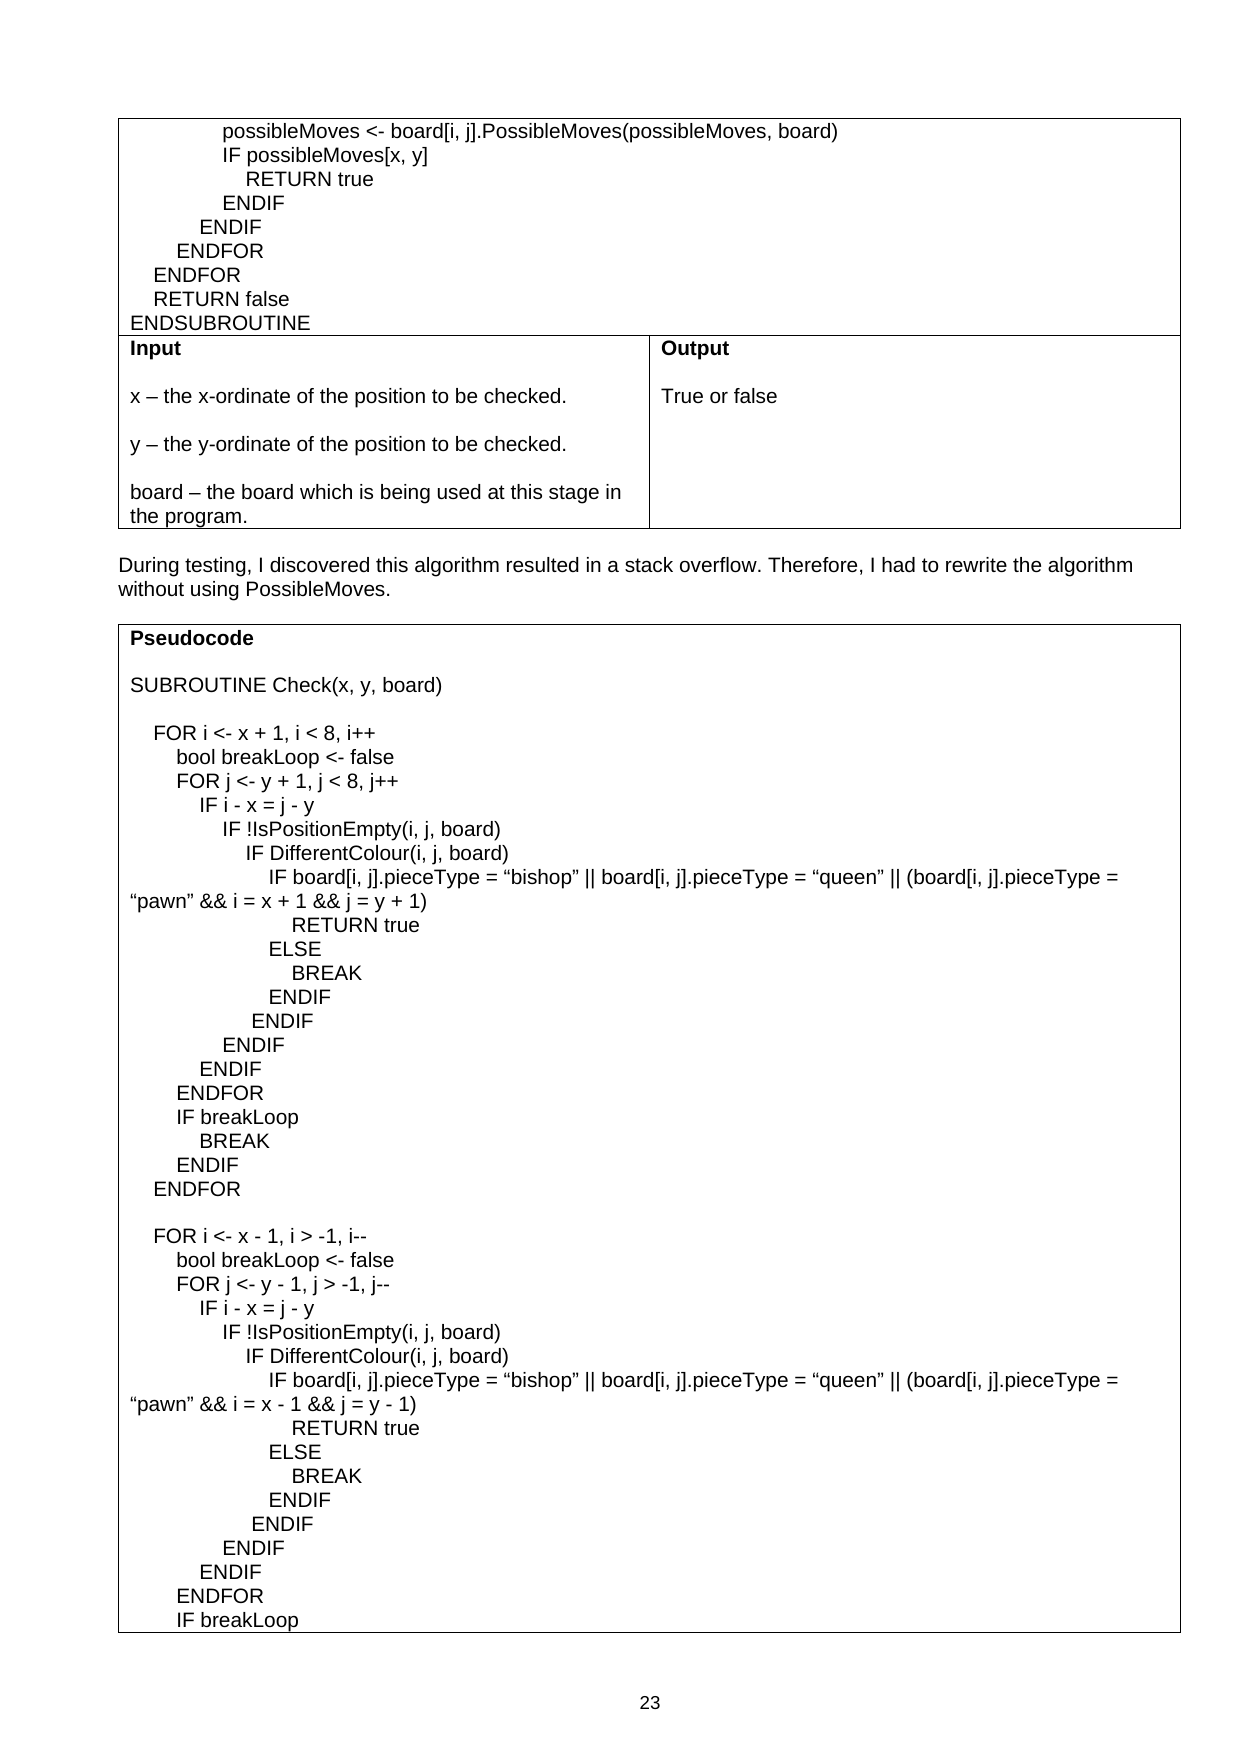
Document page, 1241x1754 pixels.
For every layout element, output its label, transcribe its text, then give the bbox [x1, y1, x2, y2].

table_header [119, 625, 1180, 1632]
table_cell Output True or false [650, 336, 1180, 527]
text During testing, I discovered this algorithm resulted in a stack overflow. Therefore, I had to rewrite the algorithm without using PossibleMoves. [118, 552, 1181, 600]
table_cell Input x – the x-ordinate of the position to be checked. y – the y-ordinate of the position to be checked. board – the board which is being used at this stage in the program. [119, 336, 649, 527]
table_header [119, 119, 1180, 335]
